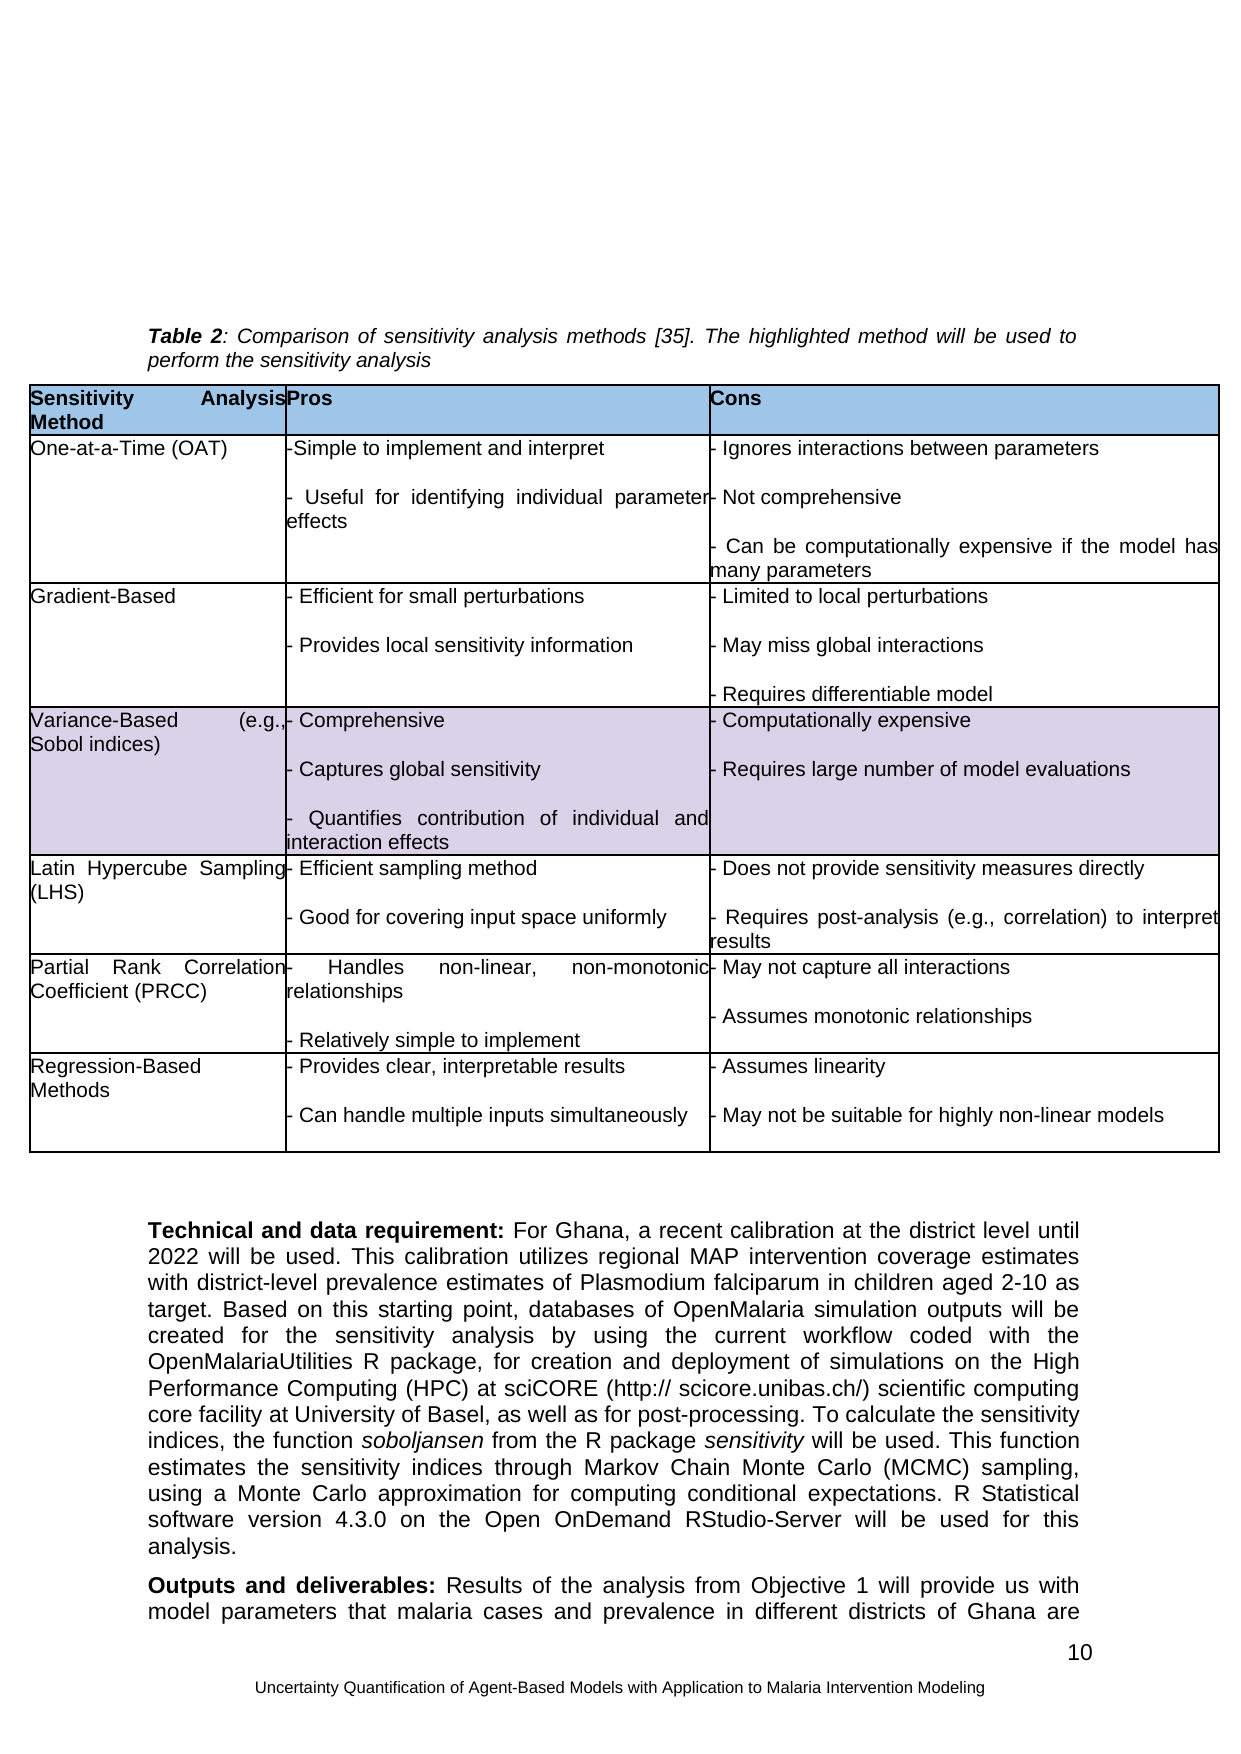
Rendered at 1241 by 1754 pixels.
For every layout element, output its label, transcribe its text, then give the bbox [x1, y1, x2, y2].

table_cell Partial Rank Correlation Coefficient (PRCC) [31, 955, 285, 1052]
table_cell One-at-a-Time (OAT) [31, 436, 285, 582]
table_cell Gradient-Based [31, 584, 285, 706]
text Table 2: Comparison of sensitivity analysis methods [35]. The highlighted method will be used to perform the sensitivity analysis [148, 323, 1080, 371]
table_cell - May not capture all interactions - Assumes monotonic relationships [711, 955, 1218, 1052]
table_header Pros [287, 386, 709, 434]
table_cell Variance-Based (e.g., Sobol indices) [31, 708, 285, 854]
table_cell - Efficient sampling method - Good for covering input space uniformly [287, 856, 709, 953]
text Technical and data requirement: For Ghana, a recent calibration at the district level until 2022 will be used. This calibration utilizes regional MAP intervention coverage estimates with district-level prevalence estimates of Plasmodium falciparum in children aged 2-10 as target. Based on this starting point, databases of OpenMalaria simulation outputs will be created for the sensitivity analysis by using the current workflow coded with the OpenMalariaUtilities R package, for creation and deployment of simulations on the High Performance Computing (HPC) at sciCORE (http:// scicore.unibas.ch/) scientific computing core facility at University of Basel, as well as for post-processing. To calculate the sensitivity indices, the function soboljansen from the R package sensitivity will be used. This function estimates the sensitivity indices through Markov Chain Monte Carlo (MCMC) sampling, using a Monte Carlo approximation for computing conditional expectations. R Statistical software version 4.3.0 on the Open OnDemand RStudio-Server will be used for this analysis. [148, 1217, 1080, 1559]
table_header Cons [711, 386, 1218, 434]
table_cell -Simple to implement and interpret - Useful for identifying individual parameter effects [287, 436, 709, 582]
table_cell Latin Hypercube Sampling (LHS) [31, 856, 285, 953]
table_cell - Comprehensive - Captures global sensitivity - Quantifies contribution of individual and interaction effects [287, 708, 709, 854]
table_cell - Efficient for small perturbations - Provides local sensitivity information [287, 584, 709, 706]
table_cell Regression-Based Methods [31, 1054, 285, 1151]
table_cell - Handles non-linear, non-monotonic relationships - Relatively simple to implement [287, 955, 709, 1052]
table_cell - Assumes linearity - May not be suitable for highly non-linear models [711, 1054, 1218, 1151]
table_cell - Ignores interactions between parameters - Not comprehensive - Can be computationally expensive if the model has many parameters [711, 436, 1218, 582]
table_cell - Limited to local perturbations - May miss global interactions - Requires differentiable model [711, 584, 1218, 706]
table_cell - Does not provide sensitivity measures directly - Requires post-analysis (e.g., correlation) to interpret results [711, 856, 1218, 953]
table_header Sensitivity Analysis Method [31, 386, 285, 434]
table_cell - Provides clear, interpretable results - Can handle multiple inputs simultaneously [287, 1054, 709, 1151]
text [148, 1572, 1080, 1624]
table_cell - Computationally expensive - Requires large number of model evaluations [711, 708, 1218, 854]
